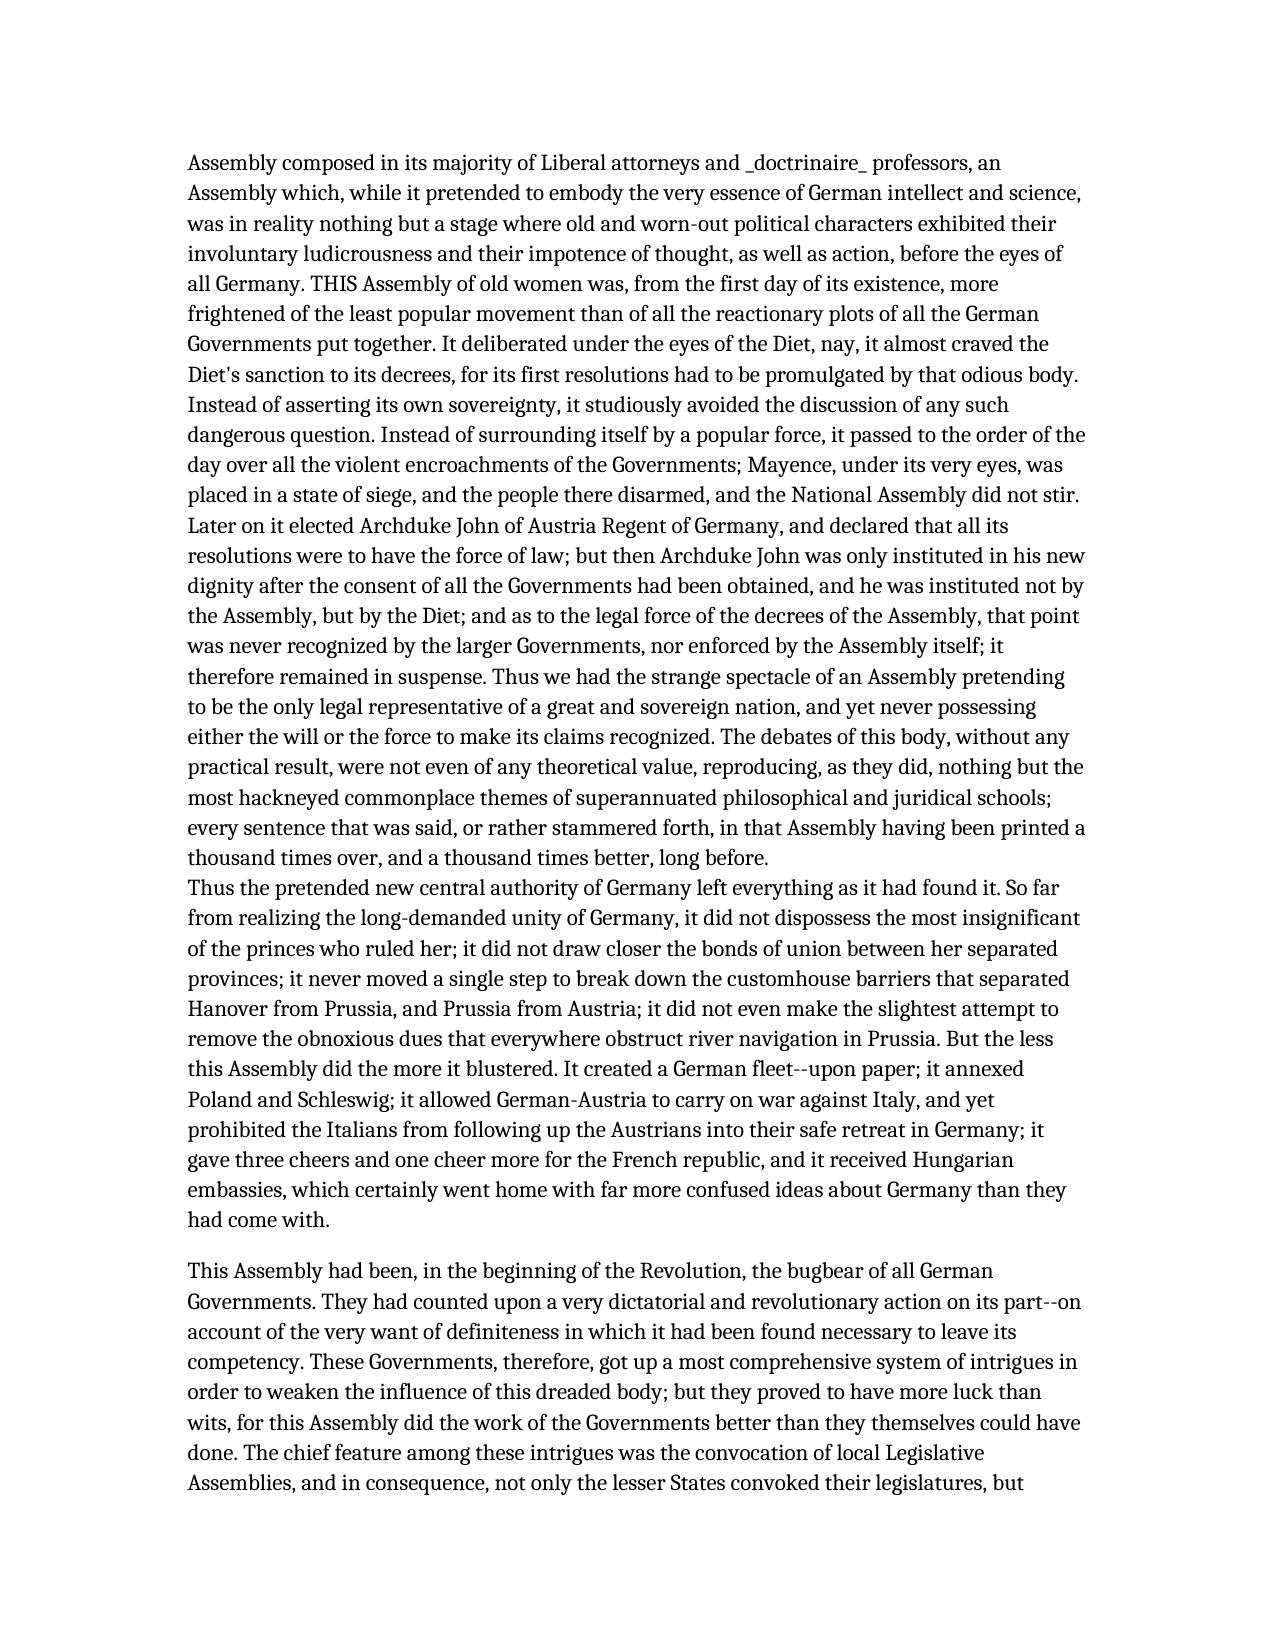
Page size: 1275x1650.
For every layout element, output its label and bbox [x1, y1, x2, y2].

text [187, 1258, 1087, 1496]
text [187, 150, 1087, 1234]
